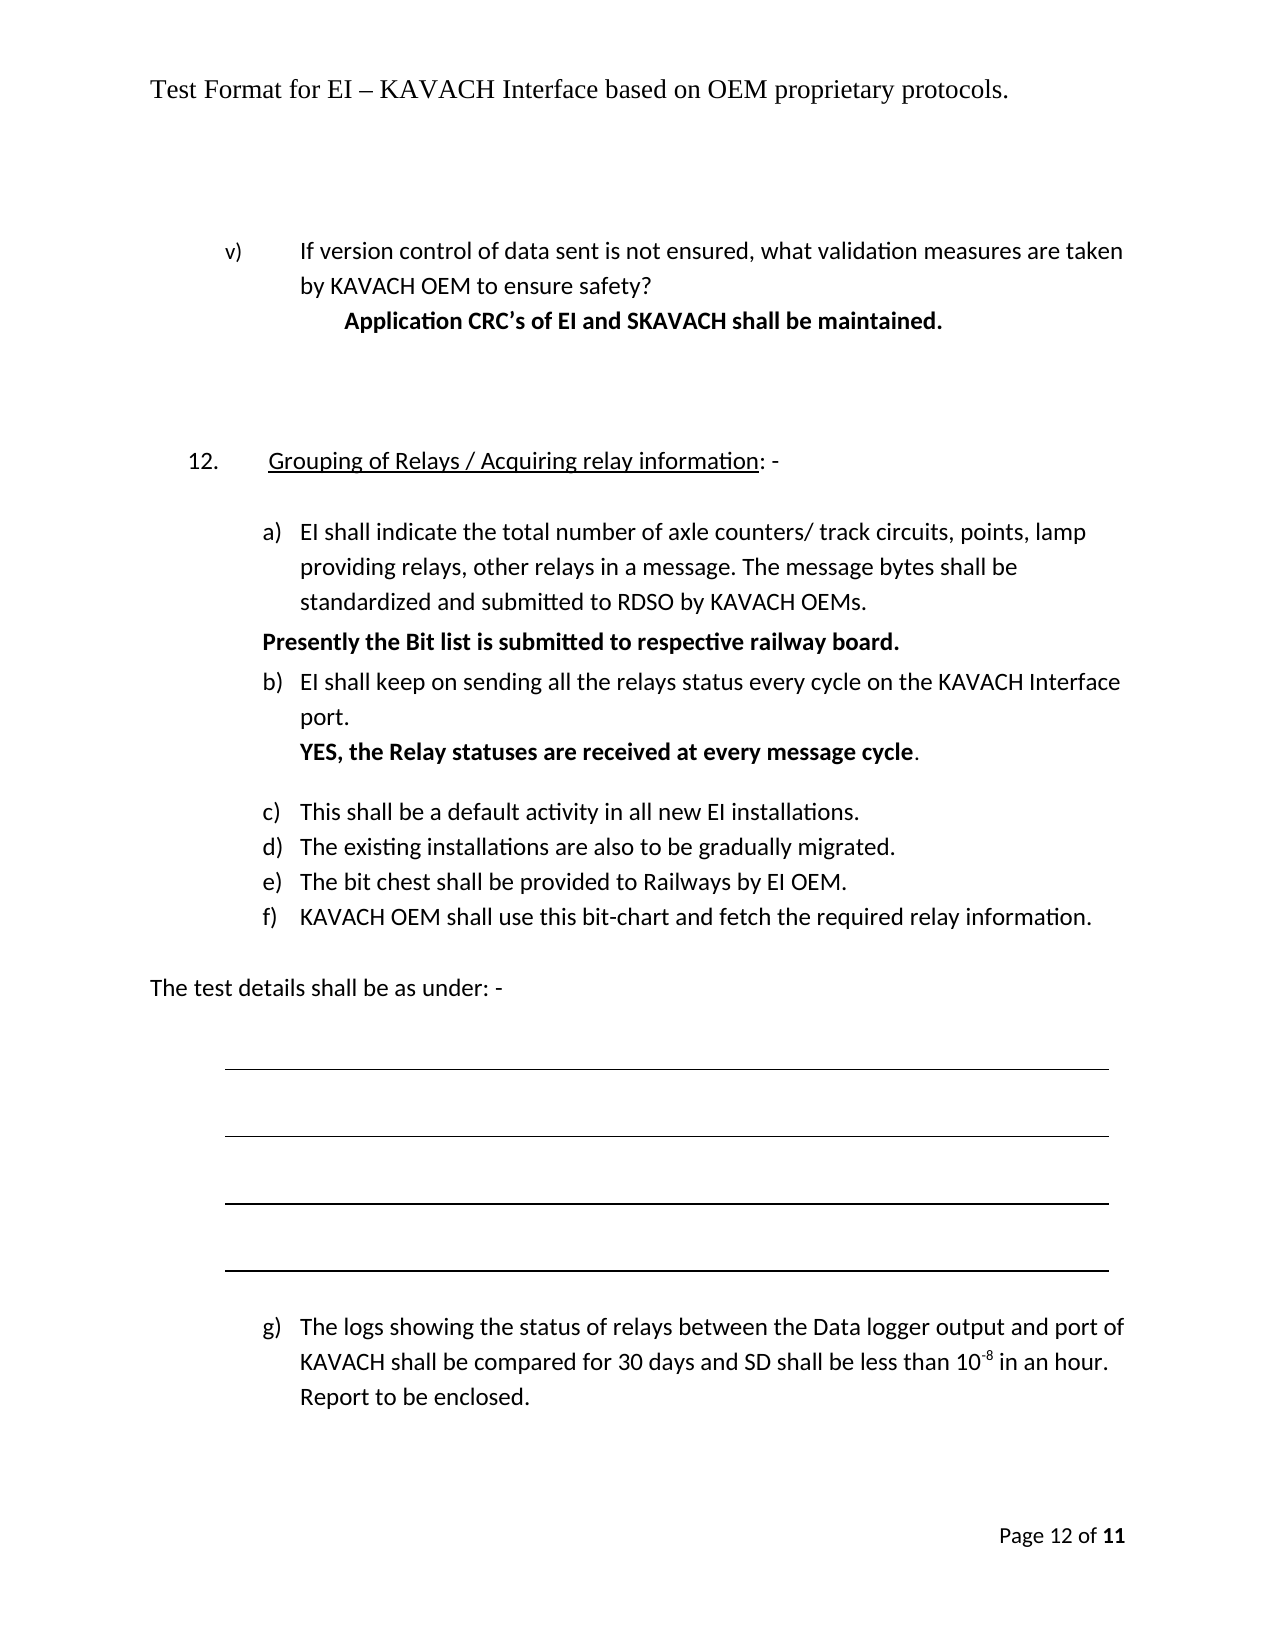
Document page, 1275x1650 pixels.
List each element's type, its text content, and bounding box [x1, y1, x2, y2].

list The logs showing the status of relays between the Data logger output and port of KAVACH shall be compared for 30 days and SD shall be less than 10-8 in an hour. Report to be enclosed. [262, 1311, 1126, 1411]
list KAVACH OEM shall use this bit-chart and fetch the required relay information. [262, 901, 1267, 932]
list Presently the Bit list is submitted to respective railway board. [262, 626, 1088, 657]
list EI shall indicate the total number of axle counters/ track circuits, points, lamp providing relays, other relays in a message. The message bytes shall be standardized and submitted to RDSO by KAVACH OEMs. [262, 516, 1088, 616]
list Grouping of Relays / Acquiring relay information: - [187, 446, 1267, 476]
text The test details shall be as under: - [150, 972, 1267, 1002]
list YES, the Relay statuses are received at every message cycle. [300, 737, 1267, 767]
list The bit chest shall be provided to Railways by EI OEM. [262, 866, 1267, 897]
list If version control of data sent is not ensured, what validation measures are taken by KAVACH OEM to ensure safety? [225, 235, 1124, 301]
list This shall be a default activity in all new EI installations. [262, 797, 1267, 827]
list EI shall keep on sending all the relays status every cycle on the KAVACH Interface port. [262, 667, 1122, 732]
text Application CRC’s of EI and SKAVACH shall be maintained. [21, 305, 1267, 336]
list The existing installations are also to be gradually migrated. [262, 831, 1267, 862]
